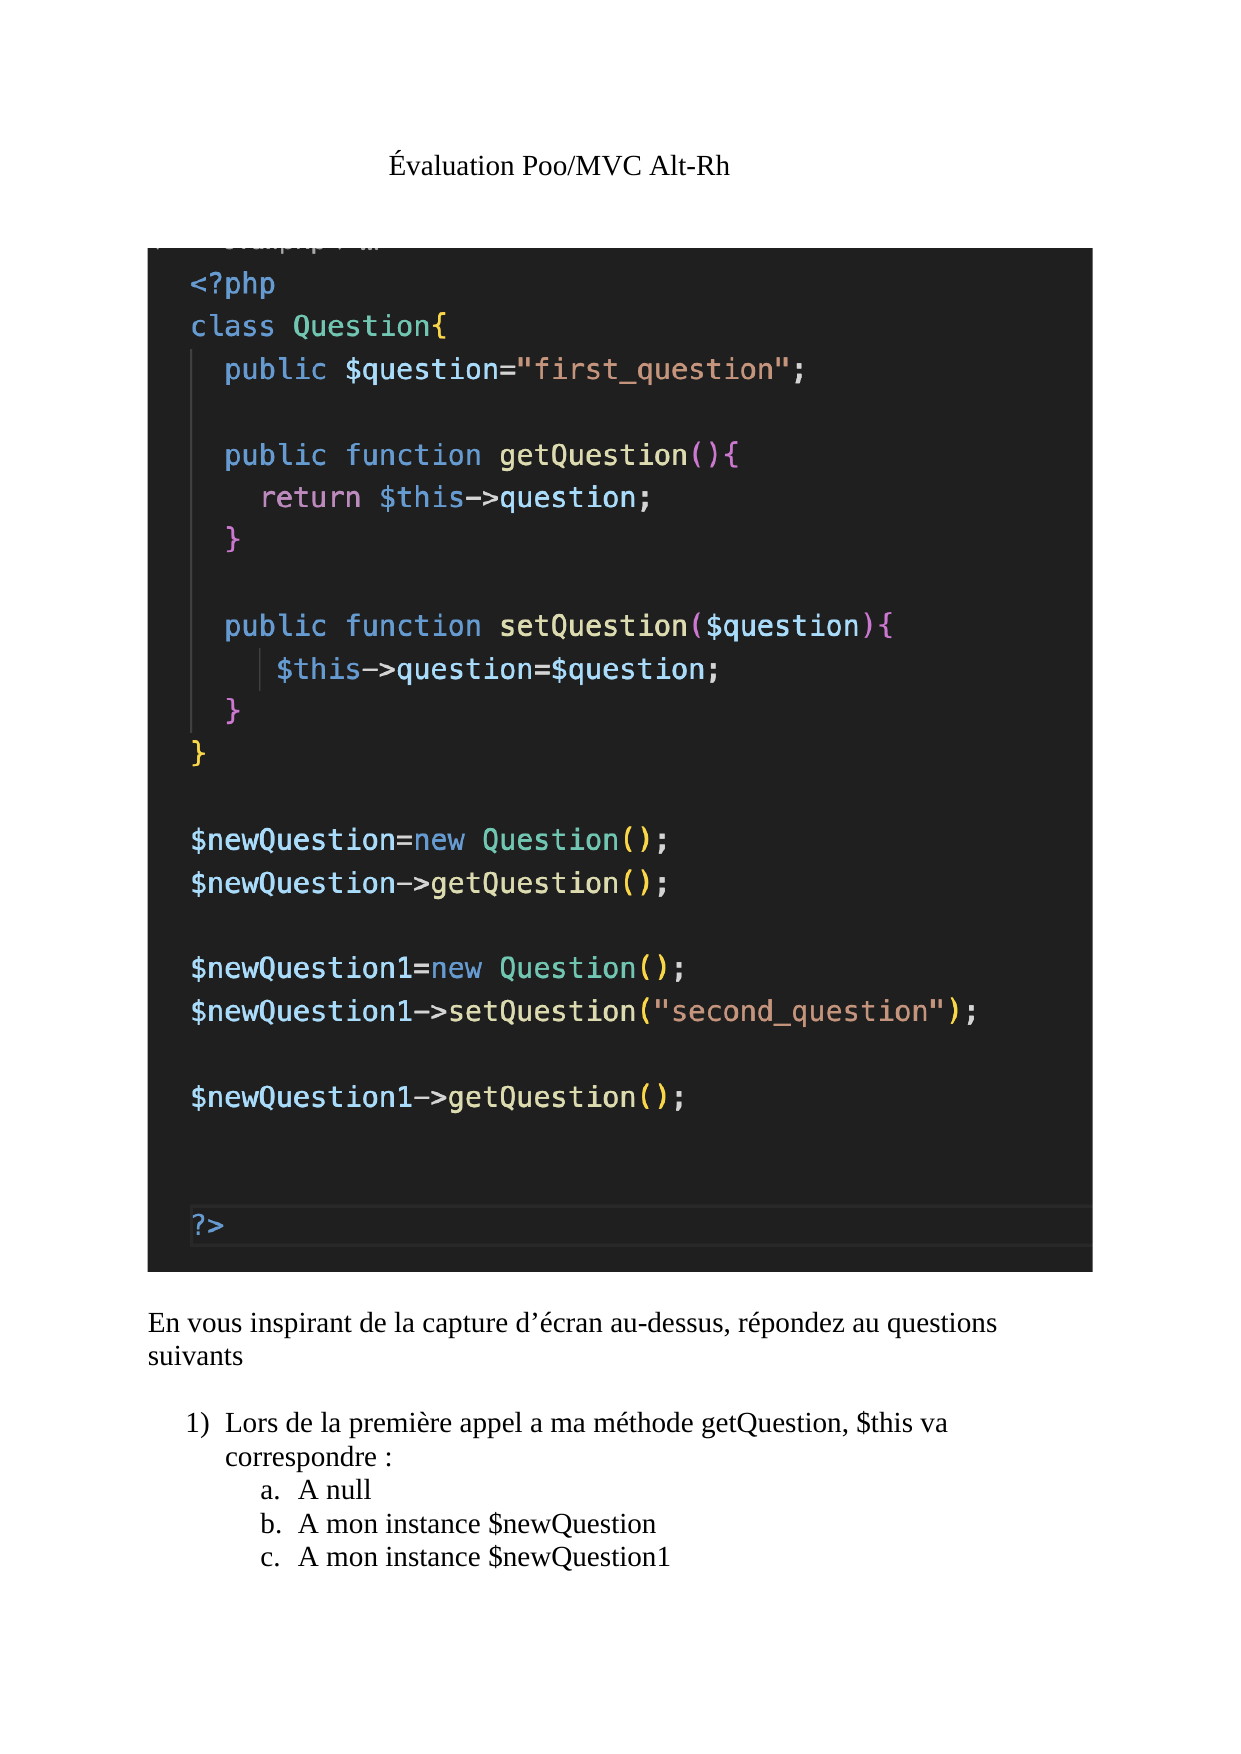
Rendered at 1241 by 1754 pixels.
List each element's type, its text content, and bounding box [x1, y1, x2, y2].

list A mon instance $newQuestion [260, 1506, 1093, 1539]
text En vous inspirant de la capture d’écran au-dessus, répondez au questions suivants [148, 1305, 1093, 1372]
picture [147, 248, 1093, 1272]
text Évaluation Poo/MVC Alt-Rh [148, 148, 1093, 181]
list A null [260, 1472, 1093, 1506]
list Lors de la première appel a ma méthode getQuestion, $this va correspondre : [185, 1405, 1093, 1472]
list A mon instance $newQuestion1 [260, 1539, 1093, 1573]
